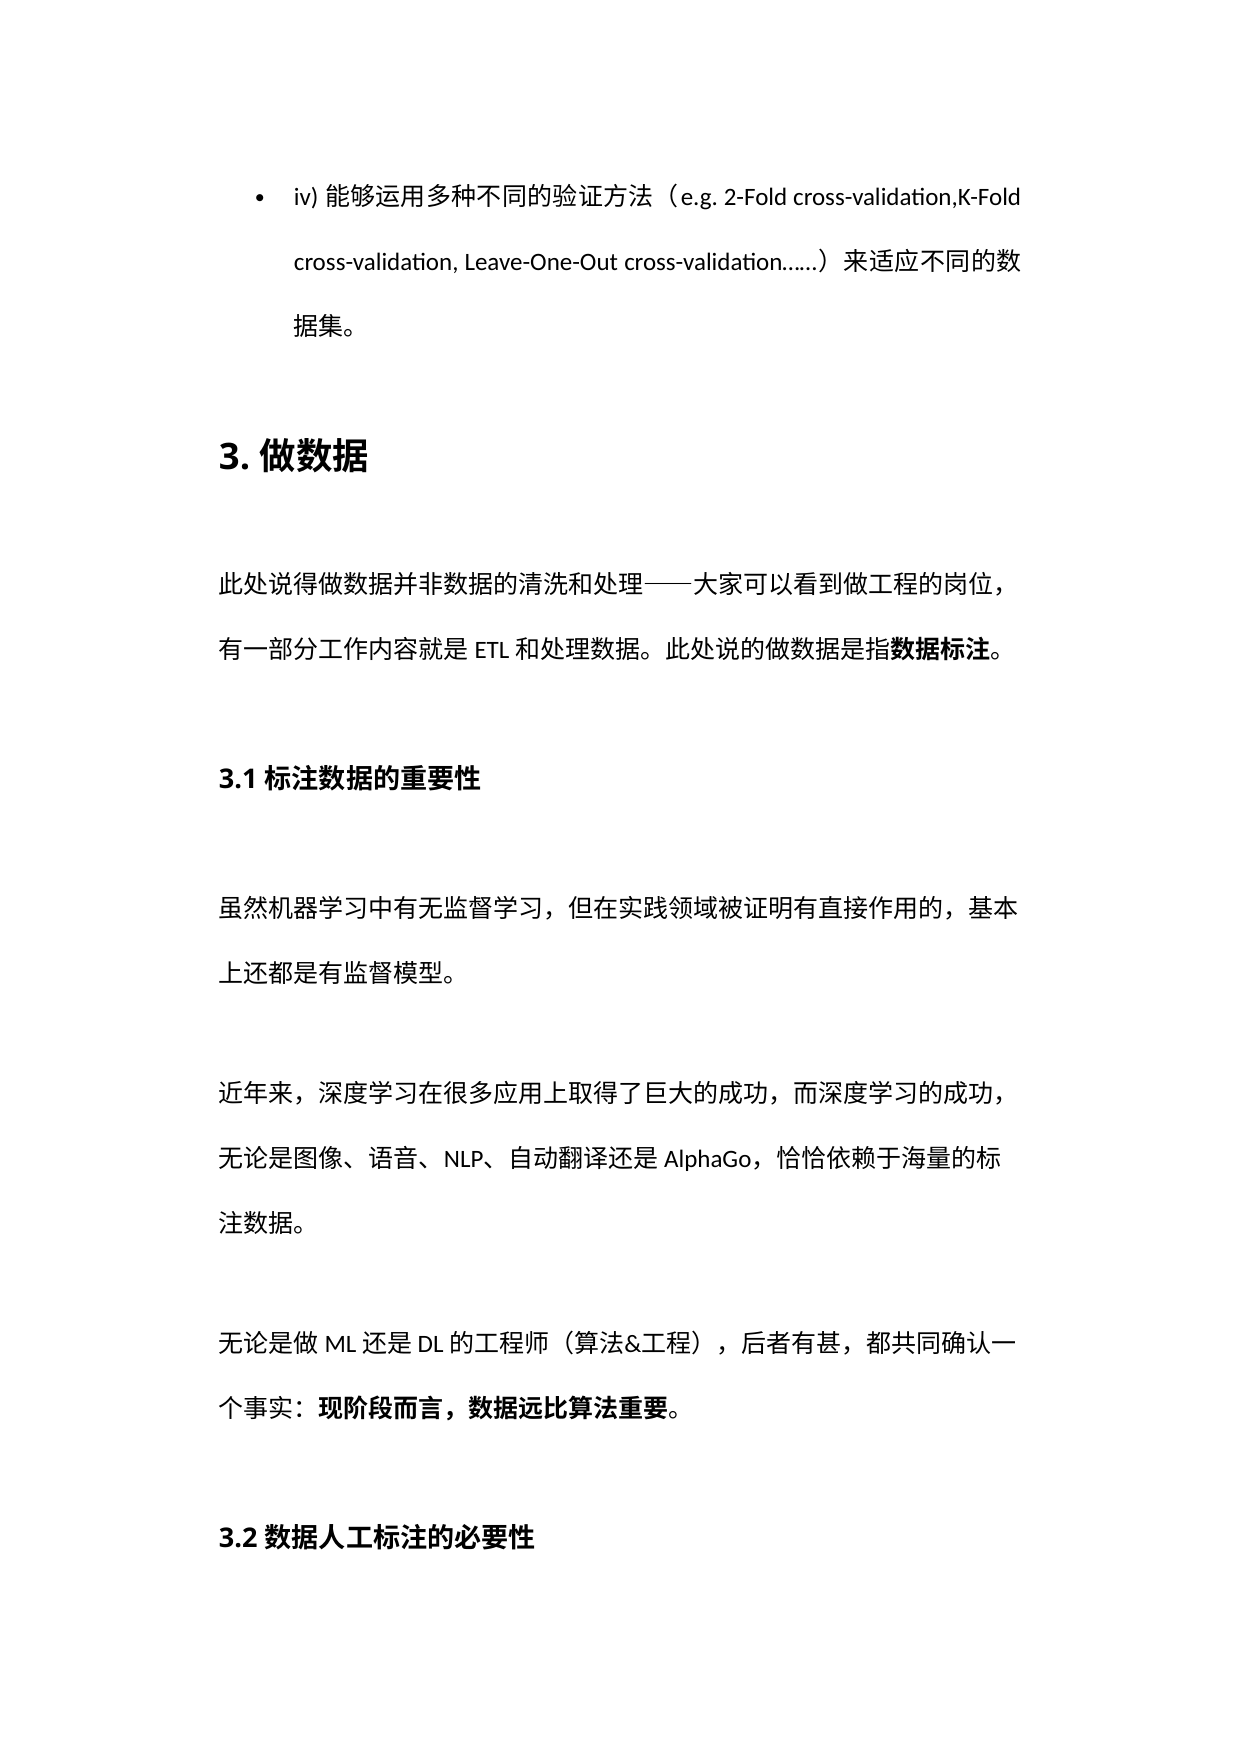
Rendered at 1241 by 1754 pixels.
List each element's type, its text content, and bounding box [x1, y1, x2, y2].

subtitle 3. 做数据 [219, 421, 1021, 486]
text 此处说得做数据并非数据的清洗和处理——大家可以看到做工程的岗位，有一部分工作内容就是 ETL 和处理数据。此处说的做数据是指数据标注。 [219, 550, 1021, 680]
text 虽然机器学习中有无监督学习，但在实践领域被证明有直接作用的，基本上还都是有监督模型。 [219, 874, 1021, 1004]
subtitle 3.1 标注数据的重要性 [219, 744, 1021, 809]
text 近年来，深度学习在很多应用上取得了巨大的成功，而深度学习的成功，无论是图像、语音、NLP、自动翻译还是 AlphaGo，恰恰依赖于海量的标注数据。 [219, 1059, 1021, 1254]
subtitle 3.2 数据人工标注的必要性 [219, 1504, 1021, 1569]
list iv) 能够运用多种不同的验证方法（e.g. 2-Fold cross-validation,K-Fold cross-validation, Leave-One-Out cross-validation……）来适应不同的数据集。 [256, 162, 1021, 357]
text 无论是做 ML 还是 DL 的工程师（算法&工程），后者有甚，都共同确认一个事实：现阶段而言，数据远比算法重要。 [219, 1309, 1021, 1439]
